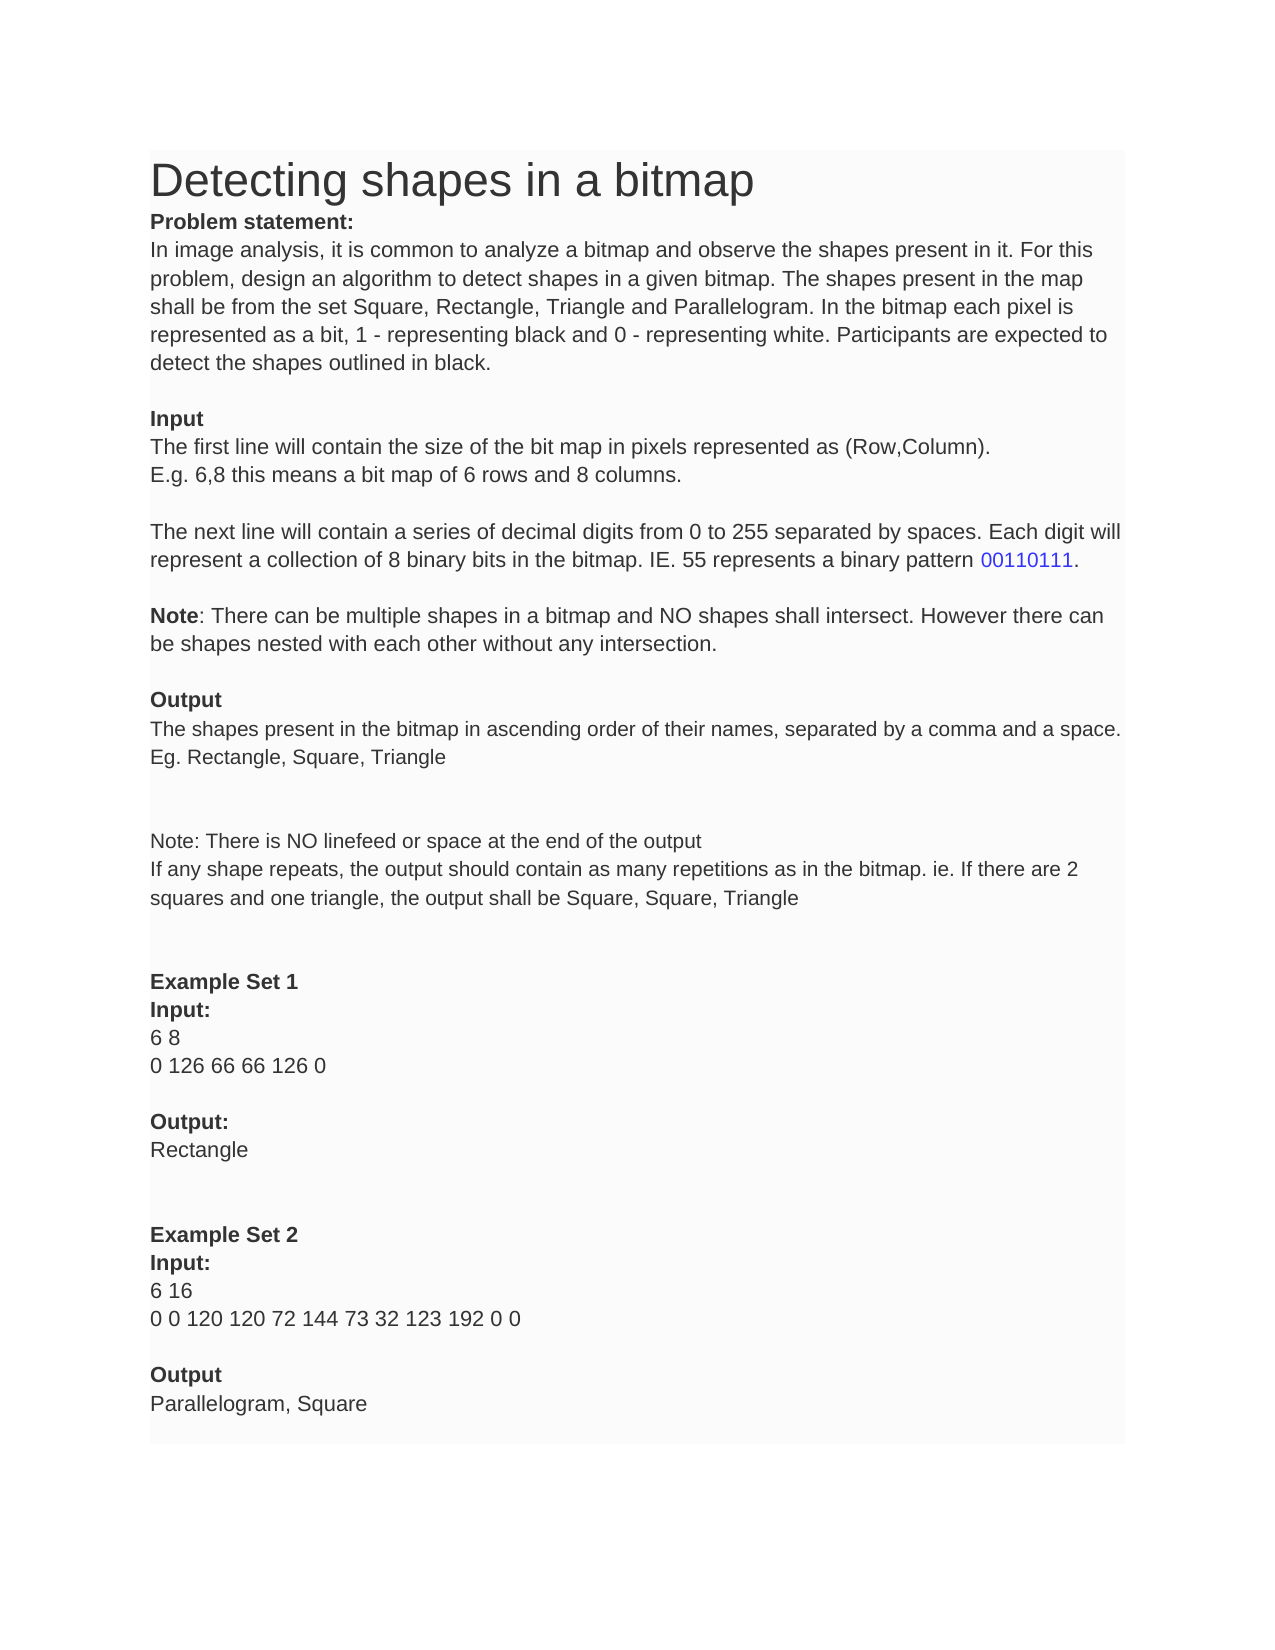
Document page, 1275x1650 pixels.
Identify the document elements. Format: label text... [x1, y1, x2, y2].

text E.g. 6,8 this means a bit map of 6 rows and 8 columns. [150, 459, 1125, 487]
text 6 8 [150, 1022, 1125, 1050]
text 0 126 66 66 126 0 [150, 1050, 1125, 1078]
text The shapes present in the bitmap in ascending order of their names, separated by a comma and a space. Eg. Rectangle, Square, Triangle Note: There is NO linefeed or space at the end of the output If any shape repeats, the output should contain as many repetitions as in the bitmap. ie. If there are 2 squares and one triangle, the output shall be Square, Square, Triangle [150, 712, 1125, 909]
text Output [150, 1359, 1125, 1387]
text Input: [150, 994, 1125, 1022]
text 6 16 [150, 1275, 1125, 1303]
text Output: [150, 1106, 1125, 1134]
text In image analysis, it is common to analyze a bitmap and observe the shapes present in it. For this problem, design an algorithm to detect shapes in a given bitmap. The shapes present in the map shall be from the set Square, Rectangle, Triangle and Parallelogram. In the bitmap each pixel is represented as a bit, 1 - representing black and 0 - representing white. Participants are expected to detect the shapes outlined in black. [150, 234, 1125, 375]
text Input: [150, 1247, 1125, 1275]
text Input [150, 403, 1125, 431]
text The first line will contain the size of the bit map in pixels represented as (Row,Column). [150, 431, 1125, 459]
text Note: There can be multiple shapes in a bitmap and NO shapes shall intersect. However there can be shapes nested with each other without any intersection. [150, 600, 1125, 656]
text Rectangle [150, 1134, 1125, 1162]
text Problem statement: [150, 206, 1125, 234]
text Output [150, 684, 1125, 712]
text The next line will contain a series of decimal digits from 0 to 255 separated by spaces. Each digit will represent a collection of 8 binary bits in the bitmap. IE. 55 represents a binary pattern 00110111. [150, 516, 1125, 572]
text Detecting shapes in a bitmap [150, 150, 1125, 206]
text Parallelogram, Square [150, 1387, 1125, 1416]
text 0 0 120 120 72 144 73 32 123 192 0 0 [150, 1303, 1125, 1331]
text Example Set 1 [150, 966, 1125, 994]
text Example Set 2 [150, 1219, 1125, 1247]
